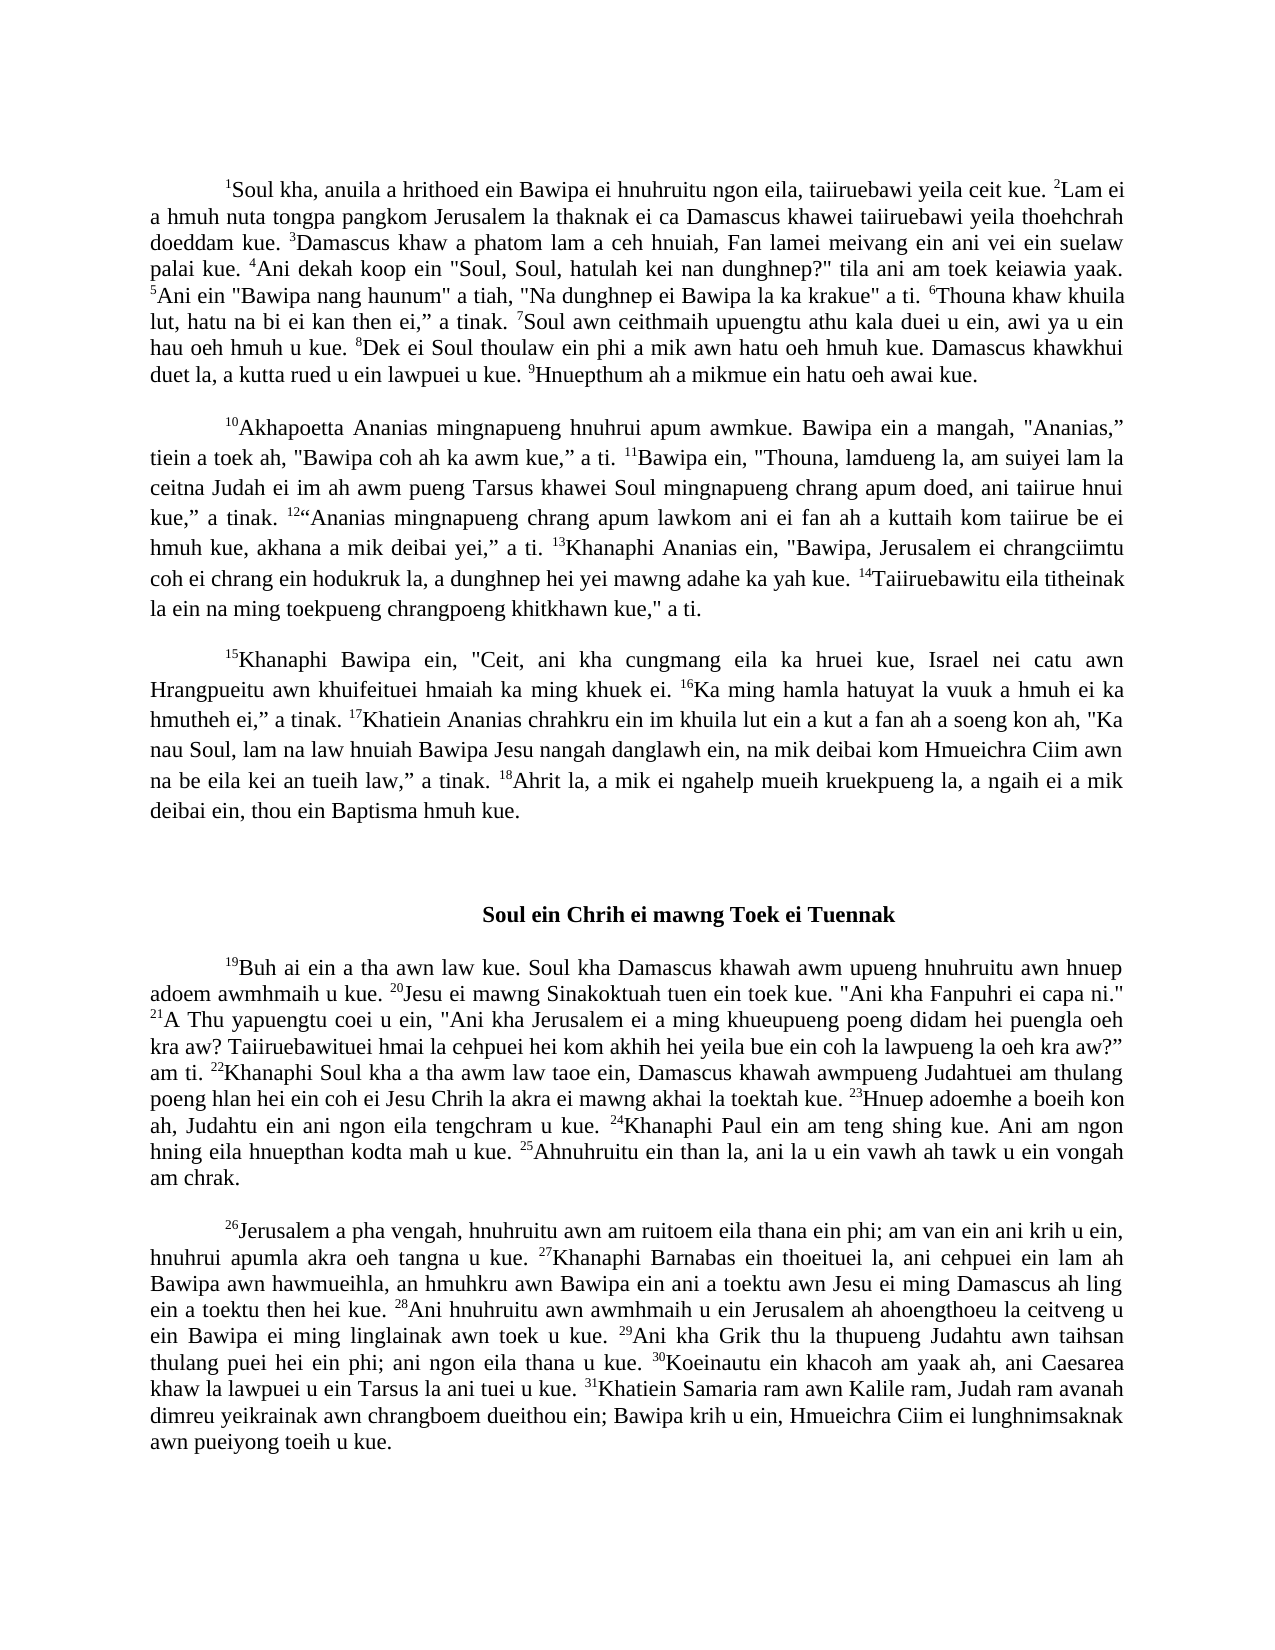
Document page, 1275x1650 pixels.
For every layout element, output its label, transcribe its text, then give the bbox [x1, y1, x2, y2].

text Soul ein Chrih ei mawng Toek ei Tuennak [150, 901, 1125, 927]
text 15Khanaphi Bawipa ein, "Ceit, ani kha cungmang eila ka hruei kue, Israel nei catu awn Hrangpueitu awn khuifeituei hmaiah ka ming khuek ei. 16Ka ming hamla hatuyat la vuuk a hmuh ei ka hmutheh ei,” a tinak. 17Khatiein Ananias chrahkru ein im khuila lut ein a kut a fan ah a soeng kon ah, "Ka nau Soul, lam na law hnuiah Bawipa Jesu nangah danglawh ein, na mik deibai kom Hmueichra Ciim awn na be eila kei an tueih law,” a tinak. 18Ahrit la, a mik ei ngahelp mueih kruekpueng la, a ngaih ei a mik deibai ein, thou ein Baptisma hmuh kue. [150, 646, 1125, 823]
text 10Akhapoetta Ananias mingnapueng hnuhrui apum awmkue. Bawipa ein a mangah, "Ananias,” tiein a toek ah, "Bawipa coh ah ka awm kue,” a ti. 11Bawipa ein, "Thouna, lamdueng la, am suiyei lam la ceitna Judah ei im ah awm pueng Tarsus khawei Soul mingnapueng chrang apum doed, ani taiirue hnui kue,” a tinak. 12“Ananias mingnapueng chrang apum lawkom ani ei fan ah a kuttaih kom taiirue be ei hmuh kue, akhana a mik deibai yei,” a ti. 13Khanaphi Ananias ein, "Bawipa, Jerusalem ei chrangciimtu coh ei chrang ein hodukruk la, a dunghnep hei yei mawng adahe ka yah kue. 14Taiiruebawitu eila titheinak la ein na ming toekpueng chrangpoeng khitkhawn kue," a ti. [150, 413, 1125, 621]
text 26Jerusalem a pha vengah, hnuhruitu awn am ruitoem eila thana ein phi; am van ein ani krih u ein, hnuhrui apumla akra oeh tangna u kue. 27Khanaphi Barnabas ein thoeituei la, ani cehpuei ein lam ah Bawipa awn hawmueihla, an hmuhkru awn Bawipa ein ani a toektu awn Jesu ei ming Damascus ah ling ein a toektu then hei kue. 28Ani hnuhruitu awn awmhmaih u ein Jerusalem ah ahoengthoeu la ceitveng u ein Bawipa ei ming linglainak awn toek u kue. 29Ani kha Grik thu la thupueng Judahtu awn taihsan thulang puei hei ein phi; ani ngon eila thana u kue. 30Koeinautu ein khacoh am yaak ah, ani Caesarea khaw la lawpuei u ein Tarsus la ani tuei u kue. 31Khatiein Samaria ram awn Kalile ram, Judah ram avanah dimreu yeikrainak awn chrangboem dueithou ein; Bawipa krih u ein, Hmueichra Ciim ei lunghnimsaknak awn pueiyong toeih u kue. [150, 1217, 1125, 1454]
text 19Buh ai ein a tha awn law kue. Soul kha Damascus khawah awm upueng hnuhruitu awn hnuep adoem awmhmaih u kue. 20Jesu ei mawng Sinakoktuah tuen ein toek kue. "Ani kha Fanpuhri ei capa ni." 21A Thu yapuengtu coei u ein, "Ani kha Jerusalem ei a ming khueupueng poeng didam hei puengla oeh kra aw? Taiiruebawituei hmai la cehpuei hei kom akhih hei yeila bue ein coh la lawpueng la oeh kra aw?” am ti. 22Khanaphi Soul kha a tha awm law taoe ein, Damascus khawah awmpueng Judahtuei am thulang poeng hlan hei ein coh ei Jesu Chrih la akra ei mawng akhai la toektah kue. 23Hnuep adoemhe a boeih kon ah, Judahtu ein ani ngon eila tengchram u kue. 24Khanaphi Paul ein am teng shing kue. Ani am ngon hning eila hnuepthan kodta mah u kue. 25Ahnuhruitu ein than la, ani la u ein vawh ah tawk u ein vongah am chrak. [150, 954, 1125, 1191]
text 1Soul kha, anuila a hrithoed ein Bawipa ei hnuhruitu ngon eila, taiiruebawi yeila ceit kue. 2Lam ei a hmuh nuta tongpa pangkom Jerusalem la thaknak ei ca Damascus khawei taiiruebawi yeila thoehchrah doeddam kue. 3Damascus khaw a phatom lam a ceh hnuiah, Fan lamei meivang ein ani vei ein suelaw palai kue. 4Ani dekah koop ein "Soul, Soul, hatulah kei nan dunghnep?" tila ani am toek keiawia yaak. 5Ani ein "Bawipa nang haunum" a tiah, "Na dunghnep ei Bawipa la ka krakue" a ti. 6Thouna khaw khuila lut, hatu na bi ei kan then ei,” a tinak. 7Soul awn ceithmaih upuengtu athu kala duei u ein, awi ya u ein hau oeh hmuh u kue. 8Dek ei Soul thoulaw ein phi a mik awn hatu oeh hmuh kue. Damascus khawkhui duet la, a kutta rued u ein lawpuei u kue. 9Hnuepthum ah a mikmue ein hatu oeh awai kue. [150, 176, 1125, 387]
